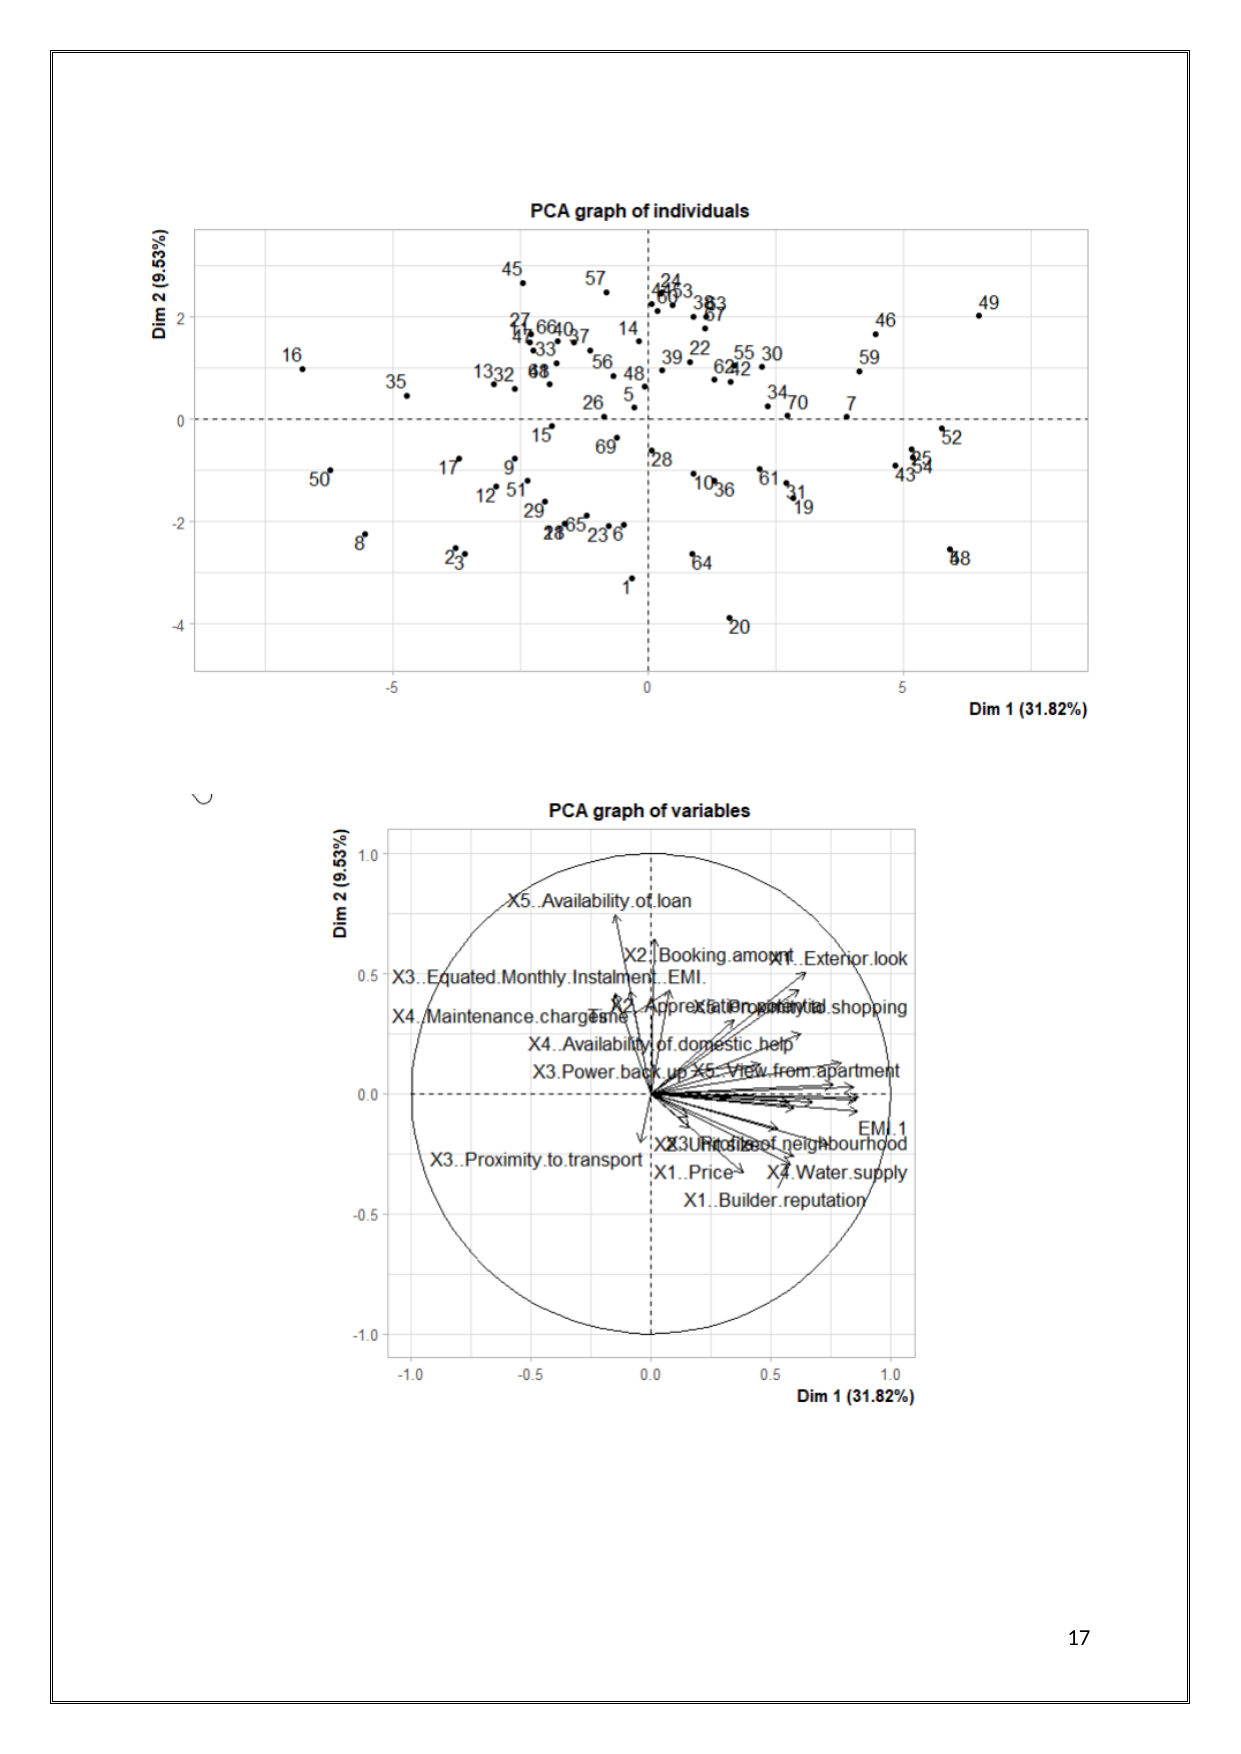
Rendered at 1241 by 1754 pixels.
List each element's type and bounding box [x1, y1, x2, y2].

picture [150, 150, 1091, 765]
picture [150, 794, 1091, 1409]
